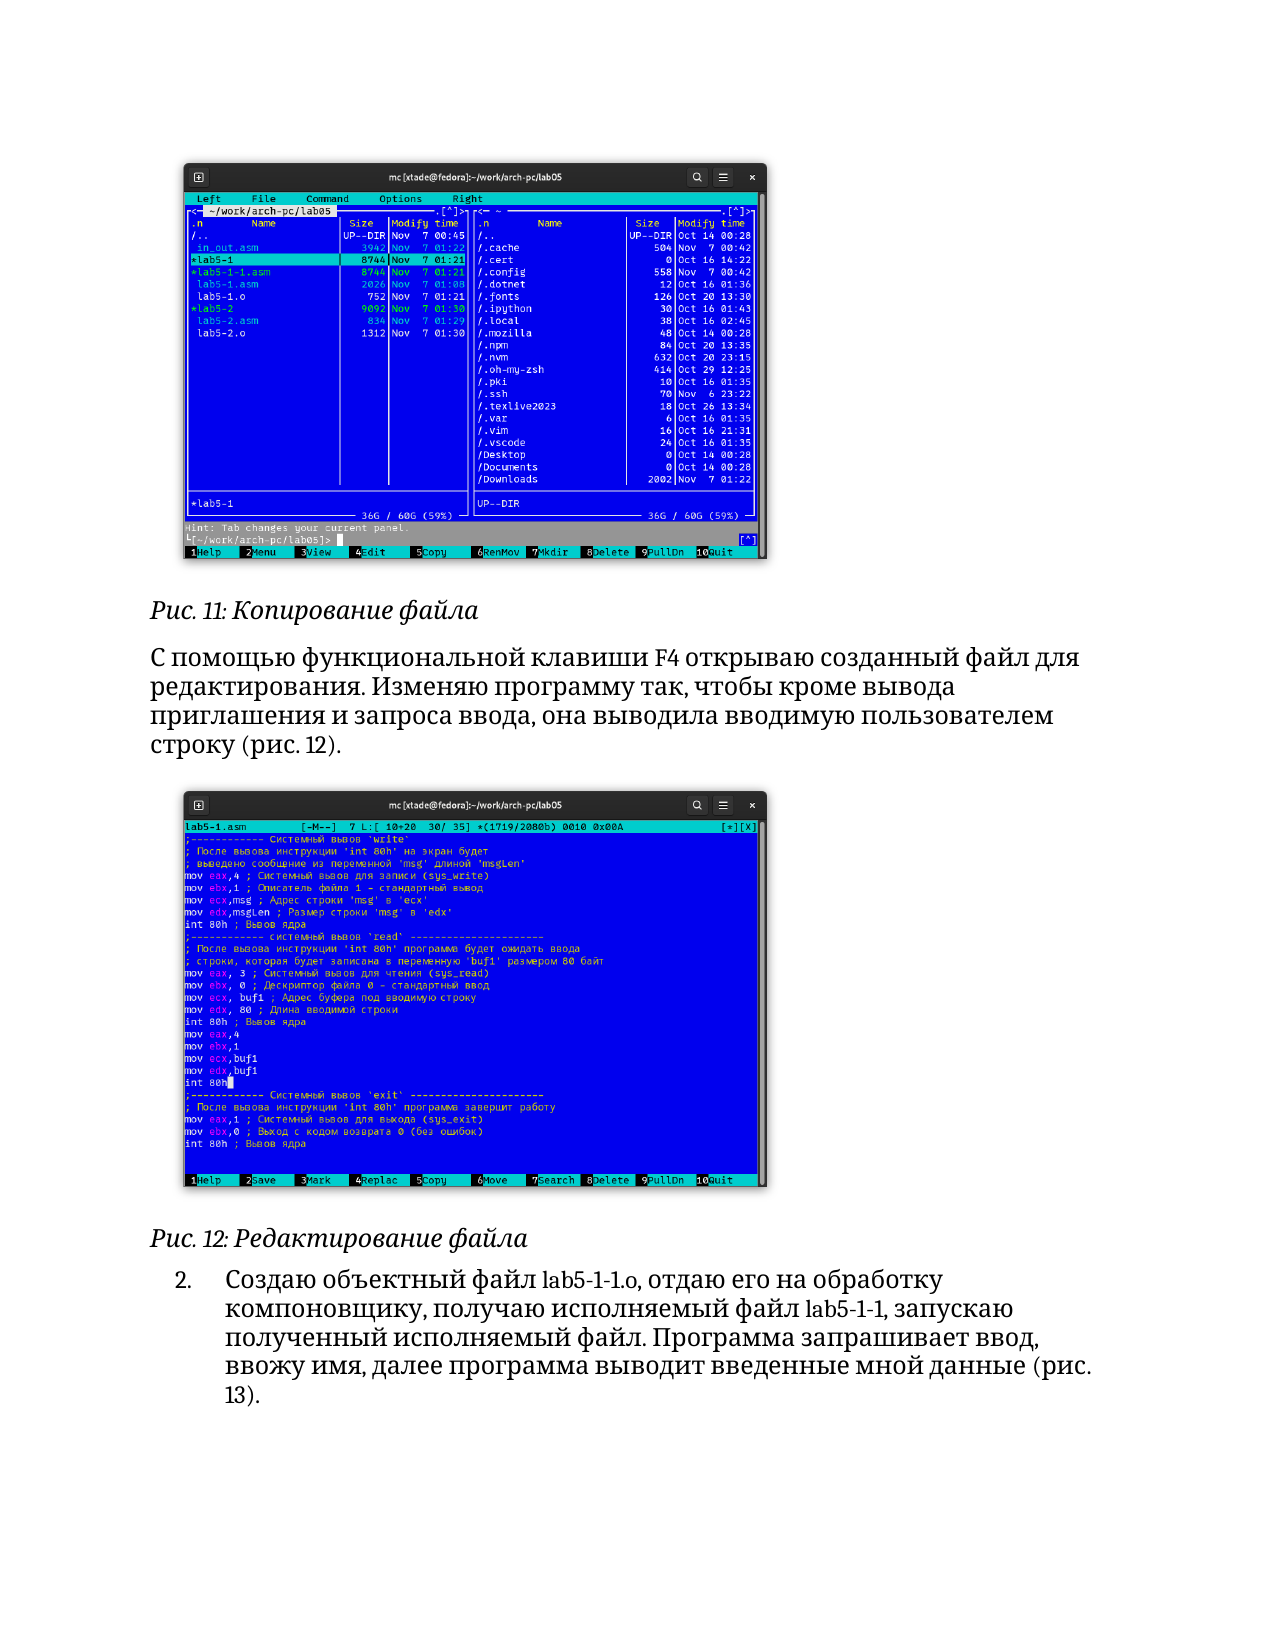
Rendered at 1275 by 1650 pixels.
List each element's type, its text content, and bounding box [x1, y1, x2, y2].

text С помощью функциональной клавиши F4 открываю созданный файл для редактирования. Изменяю программу так, чтобы кроме вывода приглашения и запроса ввода, она выводила вводимую пользователем строку (рис. 12). [150, 644, 1125, 759]
text Рис. 11: Копирование файла [150, 597, 1125, 626]
list Создаю объектный файл lab5-1-1.o, отдаю его на обработку компоновщику, получаю исполняемый файл lab5-1-1, запускаю полученный исполняемый файл. Программа запрашивает ввод, ввожу имя, далее программа выводит введенные мной данные (рис. 13). [175, 1266, 1125, 1410]
picture [168, 778, 782, 1204]
picture [168, 150, 782, 576]
text Рис. 12: Редактирование файла [150, 1225, 1125, 1253]
